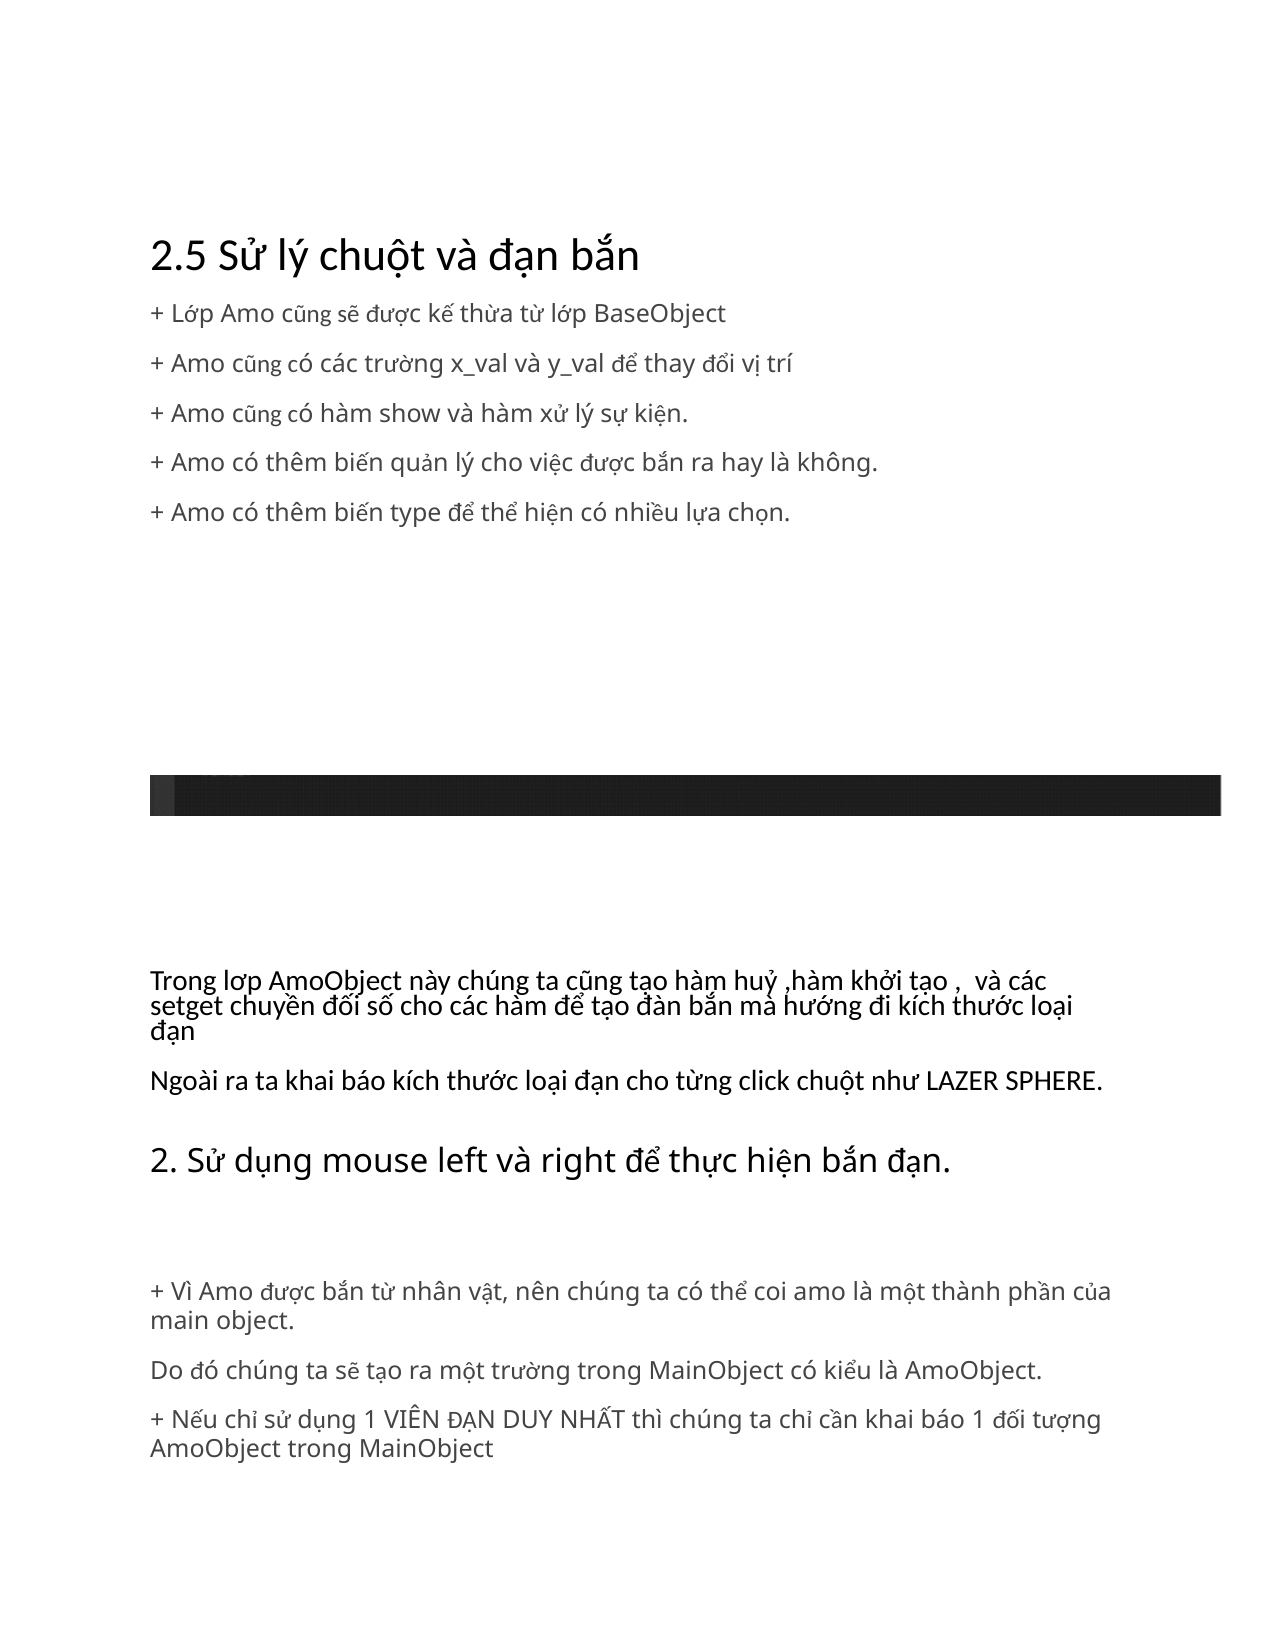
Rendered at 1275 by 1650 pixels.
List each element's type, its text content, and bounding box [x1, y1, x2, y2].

text 2.5 Sử lý chuột và đạn bắn [298, 250, 1125, 275]
text + Amo có thêm biến quản lý cho việc được bắn ra hay là không. [150, 449, 1125, 477]
text + Nếu chỉ sử dụng 1 VIÊN ĐẠN DUY NHẤT thì chúng ta chỉ cần khai báo 1 đối tượng AmoObject trong MainObject [150, 1406, 1125, 1463]
text + Amo cũng có hàm show và hàm xử lý sự kiện. [150, 399, 1125, 428]
text 2.5 Sử lý chuột và đạn bắn [150, 250, 297, 275]
text Do đó chúng ta sẽ tạo ra một trường trong MainObject có kiểu là AmoObject. [150, 1356, 1125, 1385]
text Trong lơp AmoObject này chúng ta cũng tạo hàm huỷ ,hàm khởi tạo , và các setget chuyền đối số cho các hàm để tạo đàn bắn mà hướng đi kích thước loại đạn [150, 971, 1125, 1046]
text + Lớp Amo cũng sẽ được kế thừa từ lớp BaseObject [150, 300, 1125, 329]
text + Amo có thêm biến type để thể hiện có nhiều lựa chọn. [150, 498, 1125, 527]
text + Amo cũng có các trường x_val và y_val để thay đổi vị trí [150, 349, 1125, 378]
text + Vì Amo được bắn từ nhân vật, nên chúng ta có thể coi amo là một thành phần của main object. [150, 1278, 1125, 1335]
text Ngoài ra ta khai báo kích thước loại đạn cho từng click chuột như LAZER SPHERE. [150, 1071, 1125, 1096]
text 2. Sử dụng mouse left và right để thực hiện bắn đạn. [150, 1150, 1125, 1179]
